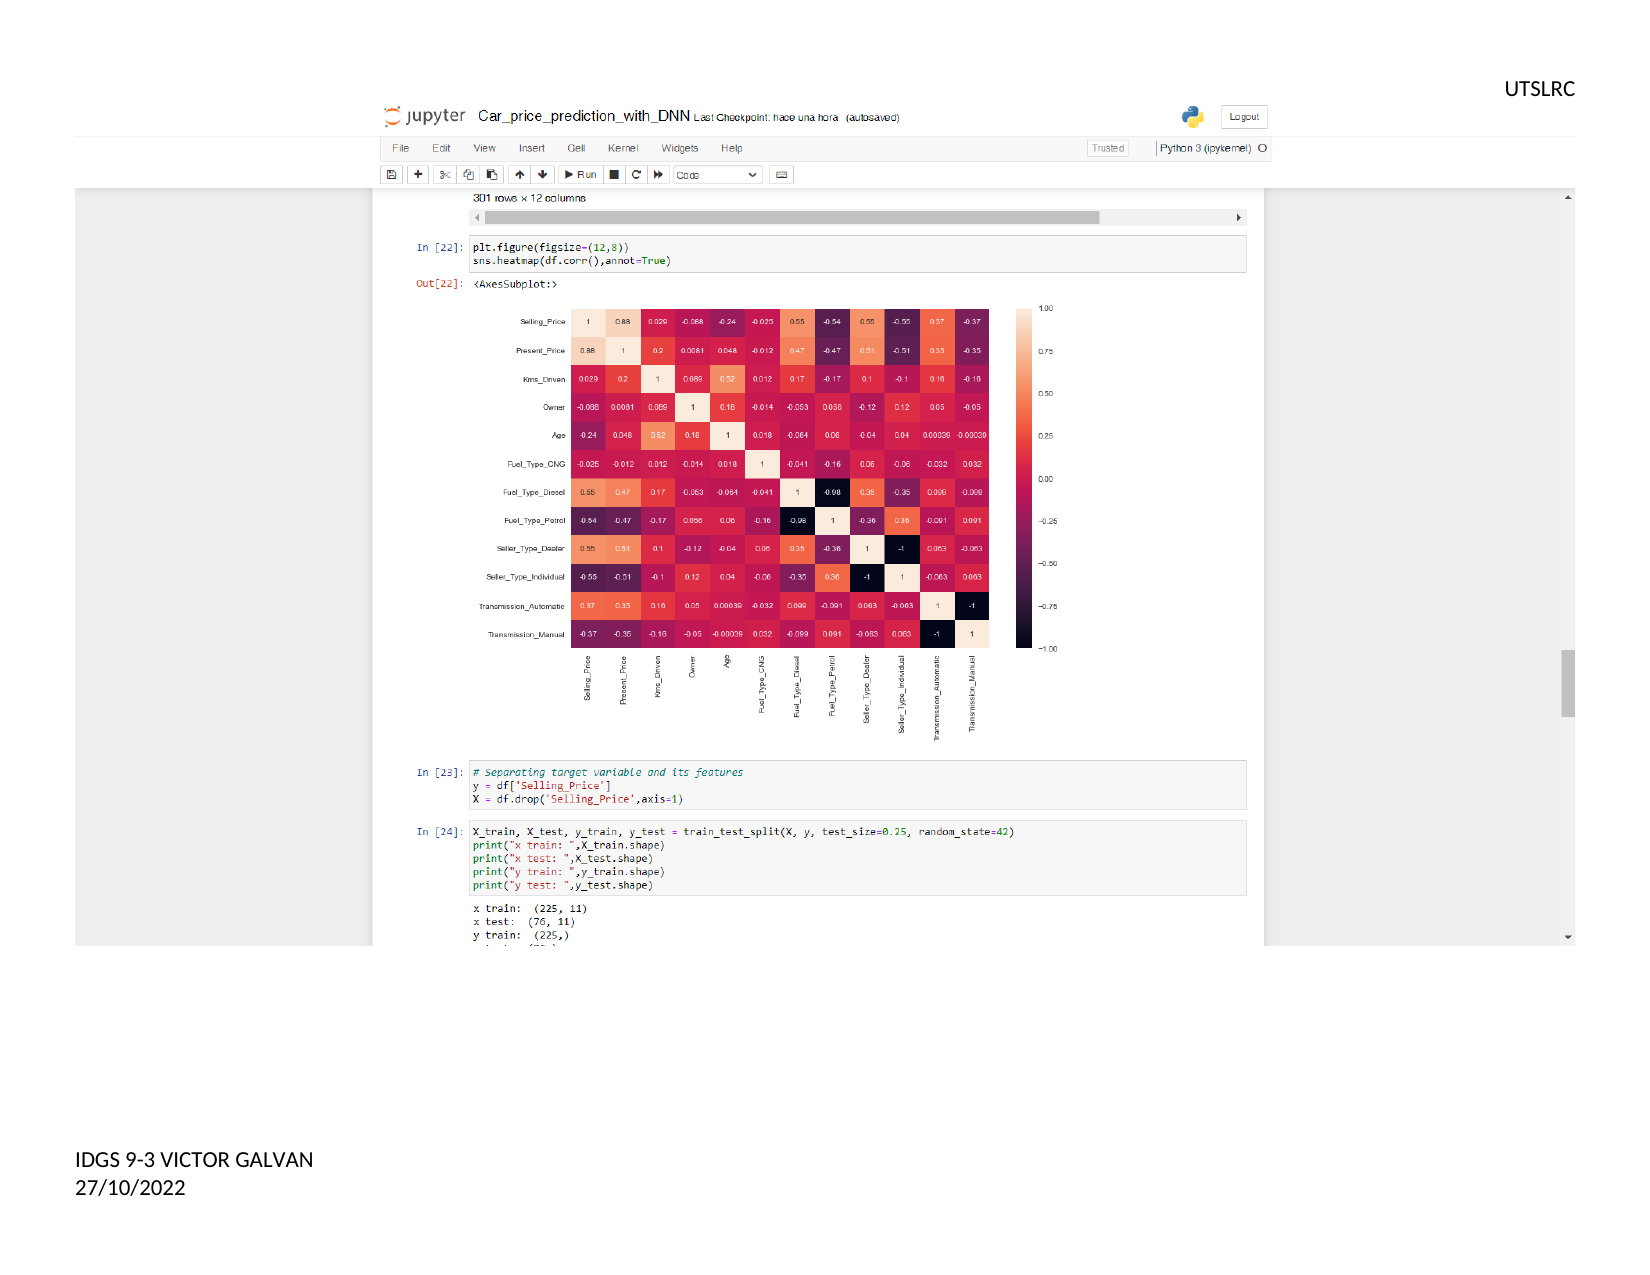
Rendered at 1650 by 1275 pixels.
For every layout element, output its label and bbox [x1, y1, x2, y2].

picture [75, 101, 1575, 946]
